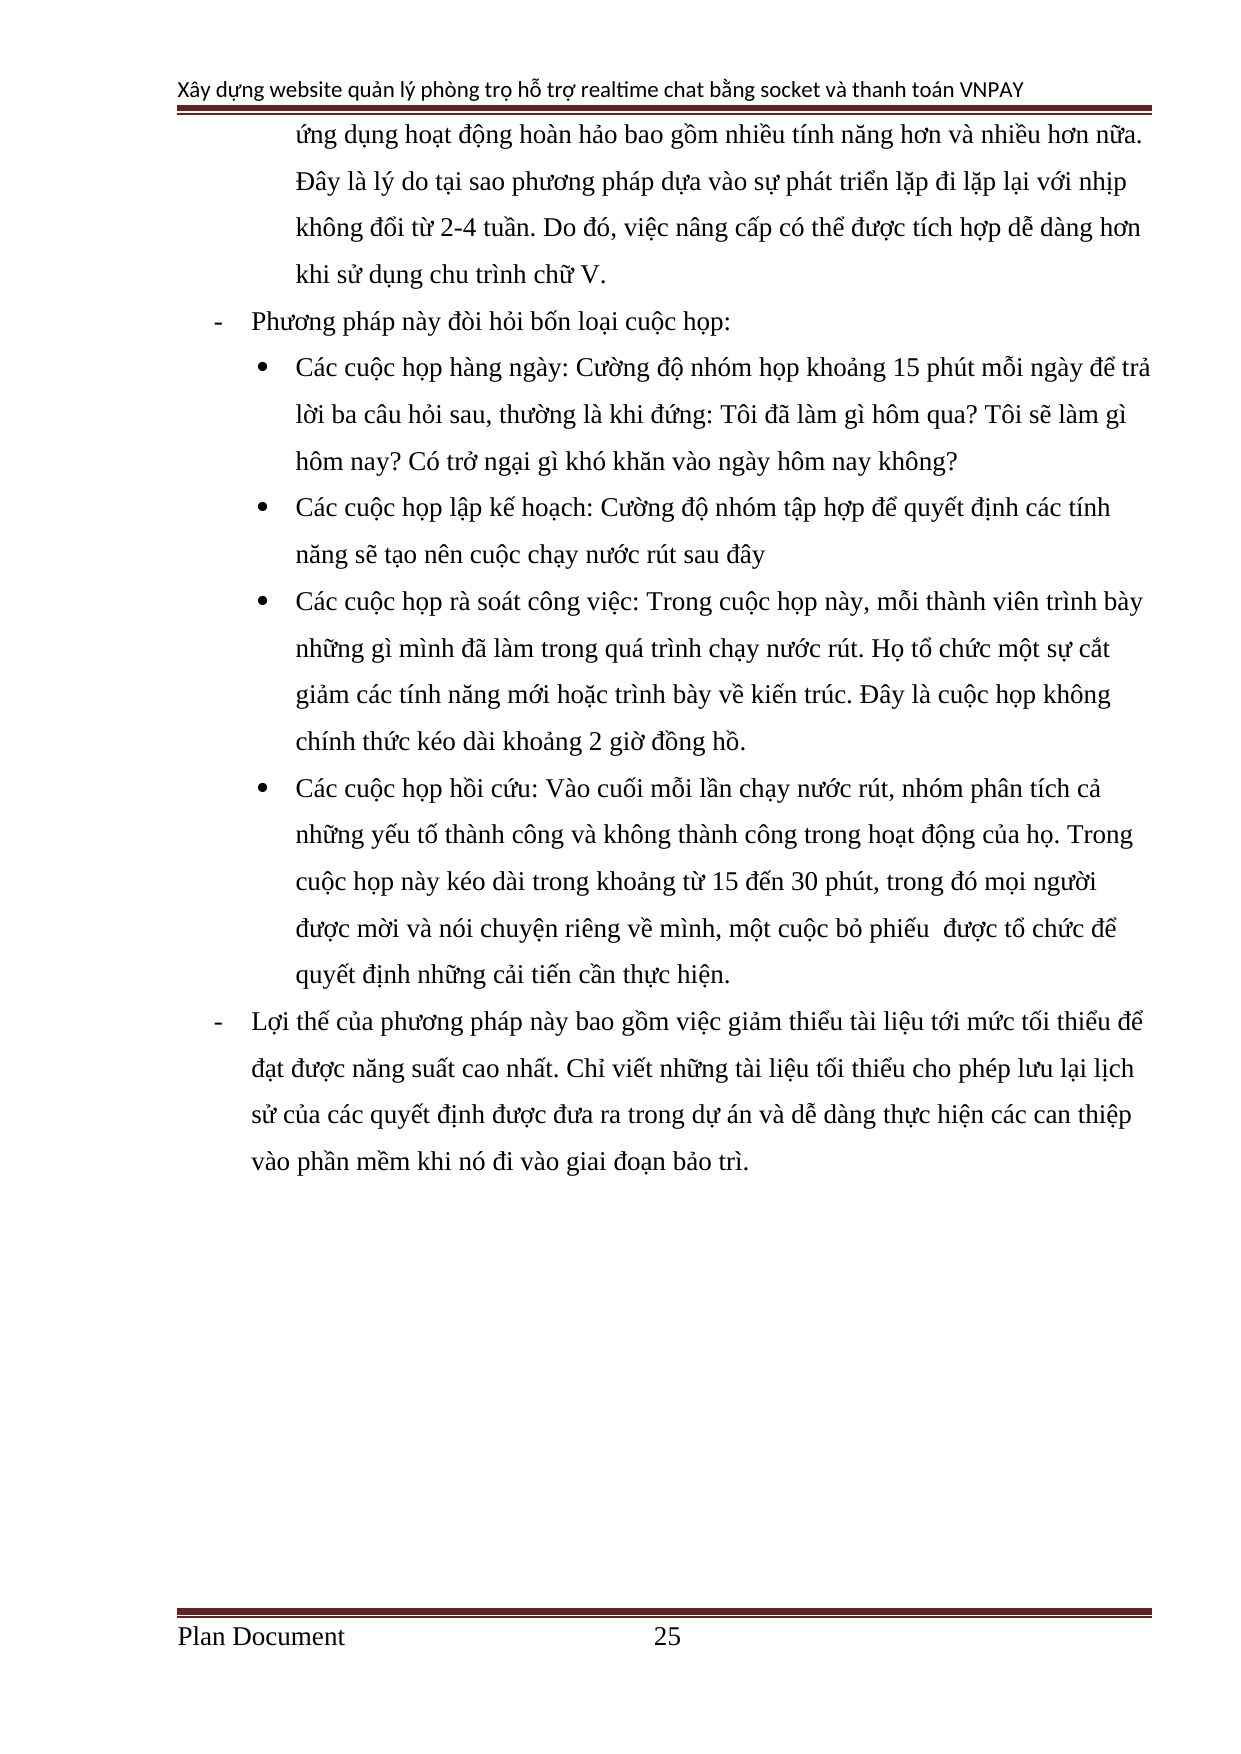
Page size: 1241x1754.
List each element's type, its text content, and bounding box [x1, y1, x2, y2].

list Lợi thế của phương pháp này bao gồm việc giảm thiểu tài liệu tới mức tối thiểu để đạt được năng suất cao nhất. Chỉ viết những tài liệu tối thiểu cho phép lưu lại lịch sử của các quyết định được đưa ra trong dự án và dễ dàng thực hiện các can thiệp vào phần mềm khi nó đi vào giai đoạn bảo trì. [213, 1005, 1152, 1176]
list Các cuộc họp rà soát công việc: Trong cuộc họp này, mỗi thành viên trình bày những gì mình đã làm trong quá trình chạy nước rút. Họ tổ chức một sự cắt giảm các tính năng mới hoặc trình bày về kiến trúc. Đây là cuộc họp không chính thức kéo dài khoảng 2 giờ đồng hồ. [258, 585, 1152, 756]
list Các cuộc họp lập kế hoạch: Cường độ nhóm tập hợp để quyết định các tính năng sẽ tạo nên cuộc chạy nước rút sau đây [258, 492, 1152, 569]
list Các cuộc họp hồi cứu: Vào cuối mỗi lần chạy nước rút, nhóm phân tích cả những yếu tố thành công và không thành công trong hoạt động của họ. Trong cuộc họp này kéo dài trong khoảng từ 15 đến 30 phút, trong đó mọi người được mời và nói chuyện riêng về mình, một cuộc bỏ phiếu được tổ chức để quyết định những cải tiến cần thực hiện. [258, 772, 1152, 990]
list Phương pháp này đòi hỏi bốn loại cuộc họp: [213, 305, 1152, 336]
list Các cuộc họp hàng ngày: Cường độ nhóm họp khoảng 15 phút mỗi ngày để trả lời ba câu hỏi sau, thường là khi đứng: Tôi đã làm gì hôm qua? Tôi sẽ làm gì hôm nay? Có trở ngại gì khó khăn vào ngày hôm nay không? [258, 351, 1152, 476]
